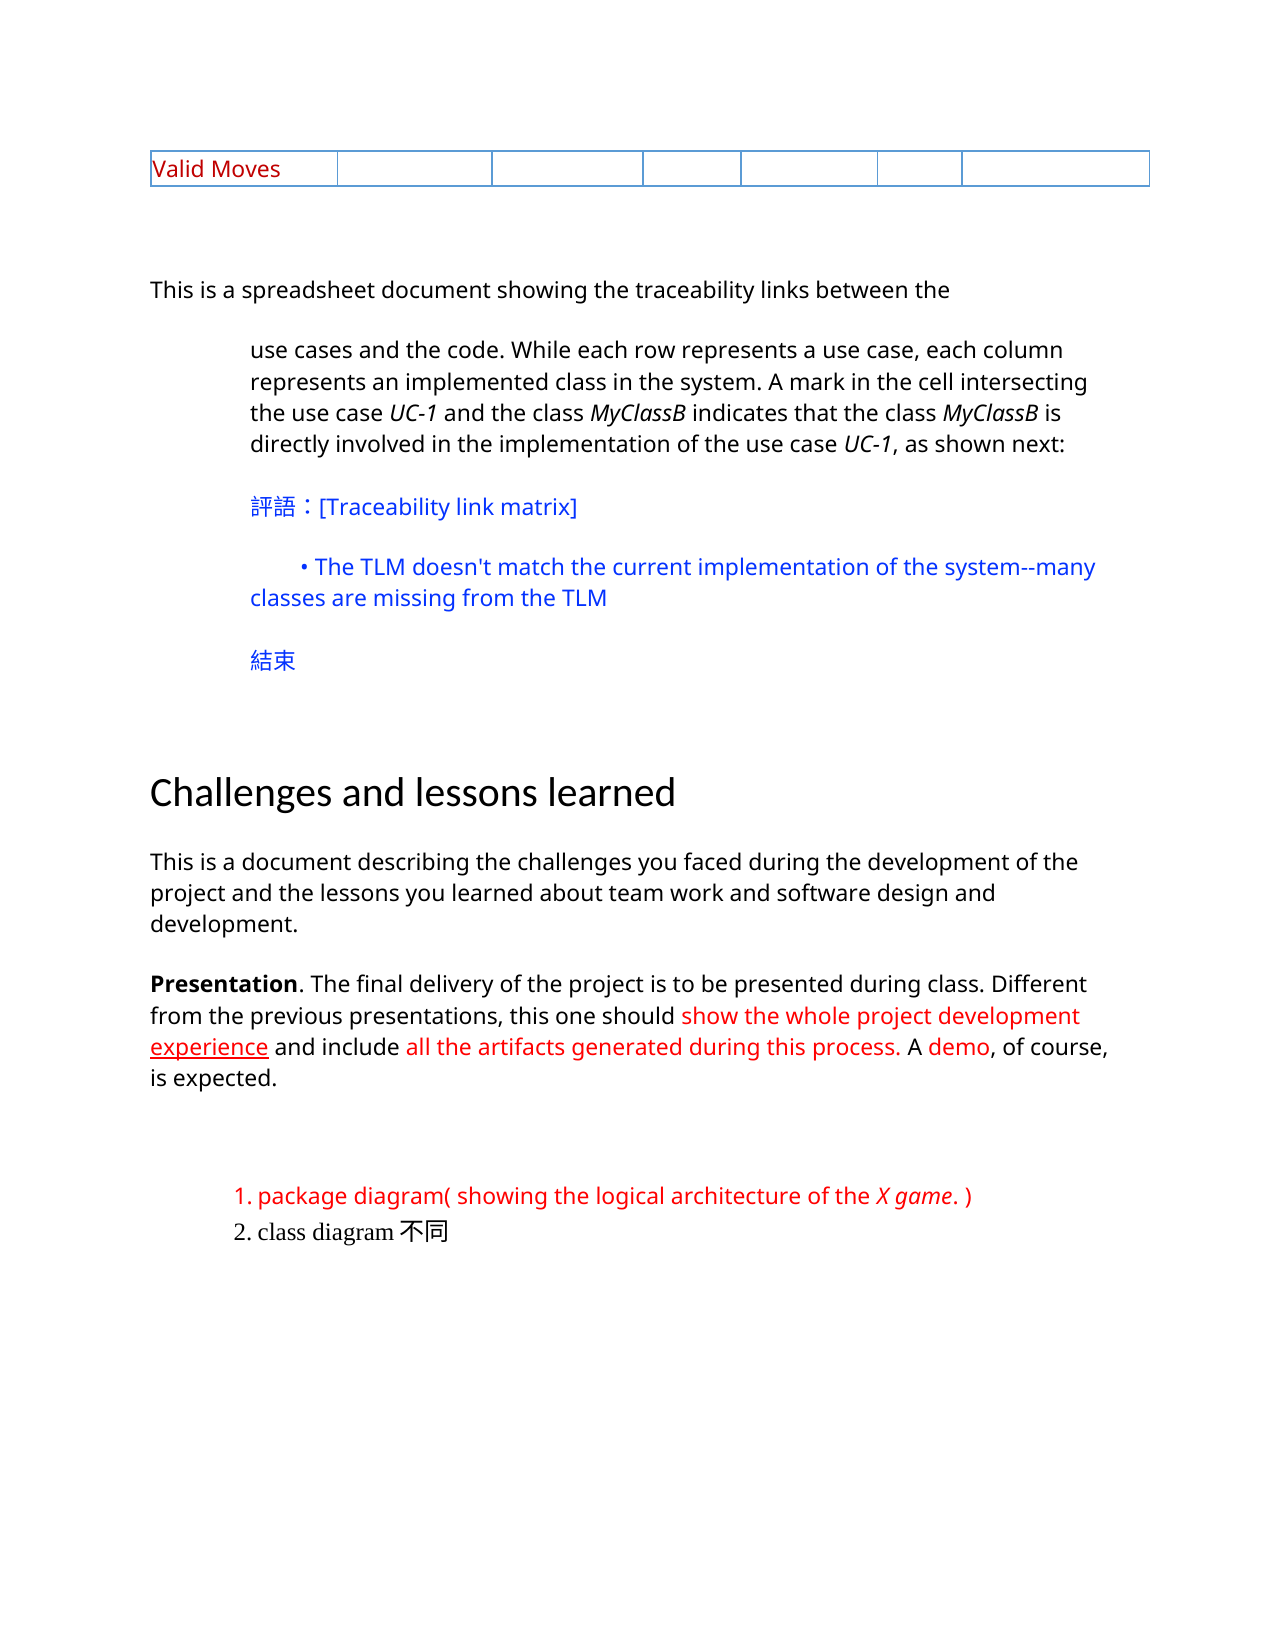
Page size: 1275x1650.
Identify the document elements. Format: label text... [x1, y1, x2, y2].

text use cases and the code. While each row represents a use case, each column represents an implemented class in the system. A mark in the cell intersecting the use case UC-1 and the class MyClassB indicates that the class MyClassB is directly involved in the implementation of the use case UC-1, as shown next: [250, 334, 1125, 459]
text Presentation. The final delivery of the project is to be presented during class. Different from the previous presentations, this one should show the whole project development experience and include all the artifacts generated during this process. A demo, of course, is expected. [150, 968, 1125, 1093]
table_cell X [644, 152, 740, 185]
text This is a spreadsheet document showing the traceability links between the [150, 274, 1125, 305]
text 評語：[Traceability link matrix] [250, 488, 1125, 522]
text Challenges and lessons learned [150, 766, 1125, 816]
table_cell X [338, 152, 491, 185]
list class diagram不同 [233, 1211, 1125, 1248]
text 結束 [250, 643, 1125, 676]
table_cell [963, 152, 1149, 185]
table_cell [152, 152, 337, 185]
table_cell X [878, 152, 961, 185]
text This is a document describing the challenges you faced during the development of the project and the lessons you learned about team work and software design and development. [150, 846, 1125, 939]
text • The TLM doesn't match the current implementation of the system--many classes are missing from the TLM [250, 551, 1125, 613]
table_cell [742, 152, 877, 185]
list package diagram( showing the logical architecture of the X game. ) [233, 1180, 1125, 1211]
table_cell X [493, 152, 642, 185]
